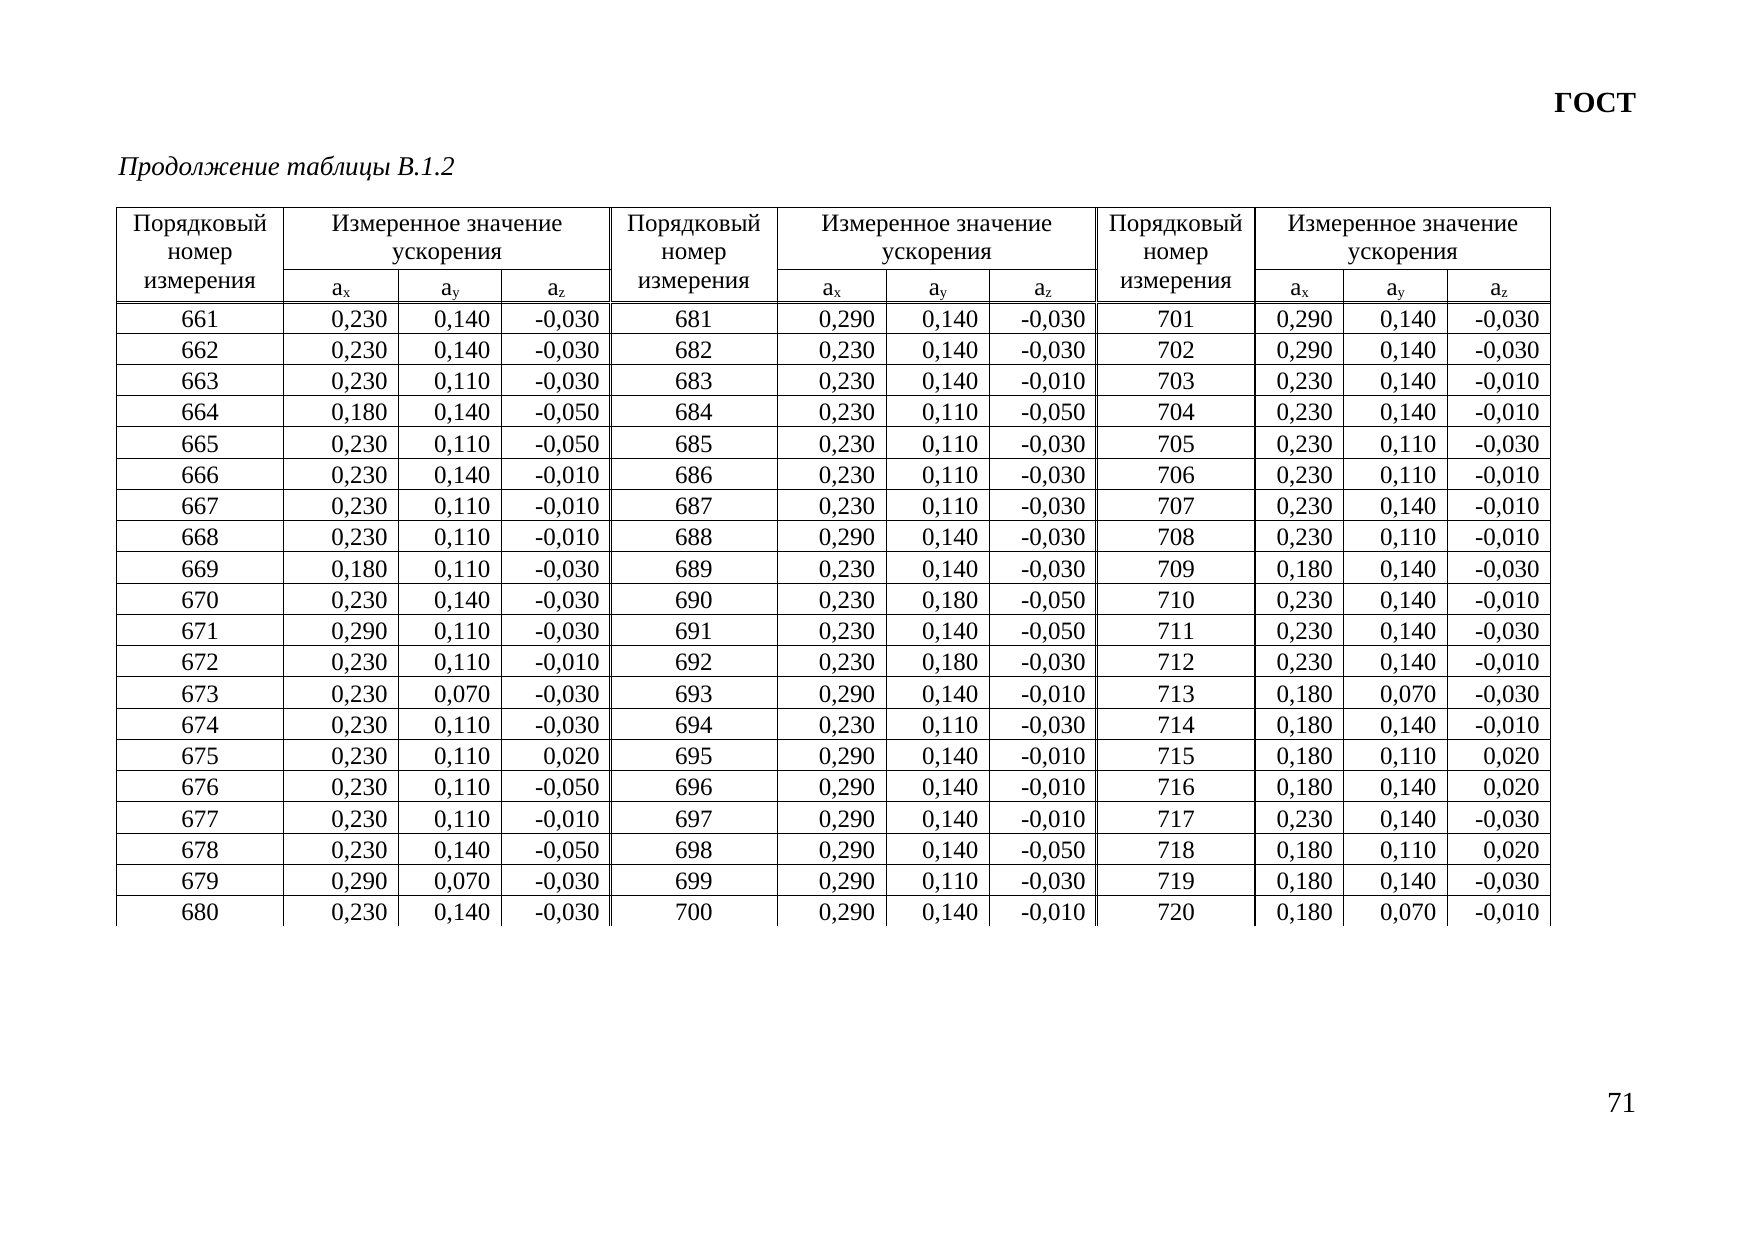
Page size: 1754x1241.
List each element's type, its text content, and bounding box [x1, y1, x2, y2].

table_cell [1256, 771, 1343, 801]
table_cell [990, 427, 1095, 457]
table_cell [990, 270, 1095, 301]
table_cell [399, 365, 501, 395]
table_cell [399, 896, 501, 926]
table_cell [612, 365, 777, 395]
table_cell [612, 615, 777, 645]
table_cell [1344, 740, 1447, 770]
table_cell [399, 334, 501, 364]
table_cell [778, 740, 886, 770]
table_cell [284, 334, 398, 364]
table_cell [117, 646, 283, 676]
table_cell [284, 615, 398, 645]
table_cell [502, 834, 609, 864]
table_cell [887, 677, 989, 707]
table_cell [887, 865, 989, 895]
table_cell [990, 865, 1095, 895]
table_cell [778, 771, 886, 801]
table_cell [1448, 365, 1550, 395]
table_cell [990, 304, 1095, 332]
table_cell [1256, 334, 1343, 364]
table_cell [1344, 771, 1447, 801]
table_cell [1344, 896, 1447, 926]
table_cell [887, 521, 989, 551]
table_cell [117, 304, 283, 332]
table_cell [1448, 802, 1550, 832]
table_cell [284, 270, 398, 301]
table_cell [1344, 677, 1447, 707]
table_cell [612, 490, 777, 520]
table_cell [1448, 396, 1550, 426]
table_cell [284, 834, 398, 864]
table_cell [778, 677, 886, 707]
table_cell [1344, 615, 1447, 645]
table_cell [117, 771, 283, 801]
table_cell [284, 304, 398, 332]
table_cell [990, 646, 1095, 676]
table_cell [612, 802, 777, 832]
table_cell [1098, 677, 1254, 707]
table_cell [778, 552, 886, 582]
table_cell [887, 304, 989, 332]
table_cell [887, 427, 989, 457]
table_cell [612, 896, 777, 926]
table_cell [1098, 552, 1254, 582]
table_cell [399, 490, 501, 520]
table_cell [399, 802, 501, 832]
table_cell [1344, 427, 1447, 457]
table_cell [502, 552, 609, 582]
text Продолжение таблицы В.1.2 [118, 150, 1636, 181]
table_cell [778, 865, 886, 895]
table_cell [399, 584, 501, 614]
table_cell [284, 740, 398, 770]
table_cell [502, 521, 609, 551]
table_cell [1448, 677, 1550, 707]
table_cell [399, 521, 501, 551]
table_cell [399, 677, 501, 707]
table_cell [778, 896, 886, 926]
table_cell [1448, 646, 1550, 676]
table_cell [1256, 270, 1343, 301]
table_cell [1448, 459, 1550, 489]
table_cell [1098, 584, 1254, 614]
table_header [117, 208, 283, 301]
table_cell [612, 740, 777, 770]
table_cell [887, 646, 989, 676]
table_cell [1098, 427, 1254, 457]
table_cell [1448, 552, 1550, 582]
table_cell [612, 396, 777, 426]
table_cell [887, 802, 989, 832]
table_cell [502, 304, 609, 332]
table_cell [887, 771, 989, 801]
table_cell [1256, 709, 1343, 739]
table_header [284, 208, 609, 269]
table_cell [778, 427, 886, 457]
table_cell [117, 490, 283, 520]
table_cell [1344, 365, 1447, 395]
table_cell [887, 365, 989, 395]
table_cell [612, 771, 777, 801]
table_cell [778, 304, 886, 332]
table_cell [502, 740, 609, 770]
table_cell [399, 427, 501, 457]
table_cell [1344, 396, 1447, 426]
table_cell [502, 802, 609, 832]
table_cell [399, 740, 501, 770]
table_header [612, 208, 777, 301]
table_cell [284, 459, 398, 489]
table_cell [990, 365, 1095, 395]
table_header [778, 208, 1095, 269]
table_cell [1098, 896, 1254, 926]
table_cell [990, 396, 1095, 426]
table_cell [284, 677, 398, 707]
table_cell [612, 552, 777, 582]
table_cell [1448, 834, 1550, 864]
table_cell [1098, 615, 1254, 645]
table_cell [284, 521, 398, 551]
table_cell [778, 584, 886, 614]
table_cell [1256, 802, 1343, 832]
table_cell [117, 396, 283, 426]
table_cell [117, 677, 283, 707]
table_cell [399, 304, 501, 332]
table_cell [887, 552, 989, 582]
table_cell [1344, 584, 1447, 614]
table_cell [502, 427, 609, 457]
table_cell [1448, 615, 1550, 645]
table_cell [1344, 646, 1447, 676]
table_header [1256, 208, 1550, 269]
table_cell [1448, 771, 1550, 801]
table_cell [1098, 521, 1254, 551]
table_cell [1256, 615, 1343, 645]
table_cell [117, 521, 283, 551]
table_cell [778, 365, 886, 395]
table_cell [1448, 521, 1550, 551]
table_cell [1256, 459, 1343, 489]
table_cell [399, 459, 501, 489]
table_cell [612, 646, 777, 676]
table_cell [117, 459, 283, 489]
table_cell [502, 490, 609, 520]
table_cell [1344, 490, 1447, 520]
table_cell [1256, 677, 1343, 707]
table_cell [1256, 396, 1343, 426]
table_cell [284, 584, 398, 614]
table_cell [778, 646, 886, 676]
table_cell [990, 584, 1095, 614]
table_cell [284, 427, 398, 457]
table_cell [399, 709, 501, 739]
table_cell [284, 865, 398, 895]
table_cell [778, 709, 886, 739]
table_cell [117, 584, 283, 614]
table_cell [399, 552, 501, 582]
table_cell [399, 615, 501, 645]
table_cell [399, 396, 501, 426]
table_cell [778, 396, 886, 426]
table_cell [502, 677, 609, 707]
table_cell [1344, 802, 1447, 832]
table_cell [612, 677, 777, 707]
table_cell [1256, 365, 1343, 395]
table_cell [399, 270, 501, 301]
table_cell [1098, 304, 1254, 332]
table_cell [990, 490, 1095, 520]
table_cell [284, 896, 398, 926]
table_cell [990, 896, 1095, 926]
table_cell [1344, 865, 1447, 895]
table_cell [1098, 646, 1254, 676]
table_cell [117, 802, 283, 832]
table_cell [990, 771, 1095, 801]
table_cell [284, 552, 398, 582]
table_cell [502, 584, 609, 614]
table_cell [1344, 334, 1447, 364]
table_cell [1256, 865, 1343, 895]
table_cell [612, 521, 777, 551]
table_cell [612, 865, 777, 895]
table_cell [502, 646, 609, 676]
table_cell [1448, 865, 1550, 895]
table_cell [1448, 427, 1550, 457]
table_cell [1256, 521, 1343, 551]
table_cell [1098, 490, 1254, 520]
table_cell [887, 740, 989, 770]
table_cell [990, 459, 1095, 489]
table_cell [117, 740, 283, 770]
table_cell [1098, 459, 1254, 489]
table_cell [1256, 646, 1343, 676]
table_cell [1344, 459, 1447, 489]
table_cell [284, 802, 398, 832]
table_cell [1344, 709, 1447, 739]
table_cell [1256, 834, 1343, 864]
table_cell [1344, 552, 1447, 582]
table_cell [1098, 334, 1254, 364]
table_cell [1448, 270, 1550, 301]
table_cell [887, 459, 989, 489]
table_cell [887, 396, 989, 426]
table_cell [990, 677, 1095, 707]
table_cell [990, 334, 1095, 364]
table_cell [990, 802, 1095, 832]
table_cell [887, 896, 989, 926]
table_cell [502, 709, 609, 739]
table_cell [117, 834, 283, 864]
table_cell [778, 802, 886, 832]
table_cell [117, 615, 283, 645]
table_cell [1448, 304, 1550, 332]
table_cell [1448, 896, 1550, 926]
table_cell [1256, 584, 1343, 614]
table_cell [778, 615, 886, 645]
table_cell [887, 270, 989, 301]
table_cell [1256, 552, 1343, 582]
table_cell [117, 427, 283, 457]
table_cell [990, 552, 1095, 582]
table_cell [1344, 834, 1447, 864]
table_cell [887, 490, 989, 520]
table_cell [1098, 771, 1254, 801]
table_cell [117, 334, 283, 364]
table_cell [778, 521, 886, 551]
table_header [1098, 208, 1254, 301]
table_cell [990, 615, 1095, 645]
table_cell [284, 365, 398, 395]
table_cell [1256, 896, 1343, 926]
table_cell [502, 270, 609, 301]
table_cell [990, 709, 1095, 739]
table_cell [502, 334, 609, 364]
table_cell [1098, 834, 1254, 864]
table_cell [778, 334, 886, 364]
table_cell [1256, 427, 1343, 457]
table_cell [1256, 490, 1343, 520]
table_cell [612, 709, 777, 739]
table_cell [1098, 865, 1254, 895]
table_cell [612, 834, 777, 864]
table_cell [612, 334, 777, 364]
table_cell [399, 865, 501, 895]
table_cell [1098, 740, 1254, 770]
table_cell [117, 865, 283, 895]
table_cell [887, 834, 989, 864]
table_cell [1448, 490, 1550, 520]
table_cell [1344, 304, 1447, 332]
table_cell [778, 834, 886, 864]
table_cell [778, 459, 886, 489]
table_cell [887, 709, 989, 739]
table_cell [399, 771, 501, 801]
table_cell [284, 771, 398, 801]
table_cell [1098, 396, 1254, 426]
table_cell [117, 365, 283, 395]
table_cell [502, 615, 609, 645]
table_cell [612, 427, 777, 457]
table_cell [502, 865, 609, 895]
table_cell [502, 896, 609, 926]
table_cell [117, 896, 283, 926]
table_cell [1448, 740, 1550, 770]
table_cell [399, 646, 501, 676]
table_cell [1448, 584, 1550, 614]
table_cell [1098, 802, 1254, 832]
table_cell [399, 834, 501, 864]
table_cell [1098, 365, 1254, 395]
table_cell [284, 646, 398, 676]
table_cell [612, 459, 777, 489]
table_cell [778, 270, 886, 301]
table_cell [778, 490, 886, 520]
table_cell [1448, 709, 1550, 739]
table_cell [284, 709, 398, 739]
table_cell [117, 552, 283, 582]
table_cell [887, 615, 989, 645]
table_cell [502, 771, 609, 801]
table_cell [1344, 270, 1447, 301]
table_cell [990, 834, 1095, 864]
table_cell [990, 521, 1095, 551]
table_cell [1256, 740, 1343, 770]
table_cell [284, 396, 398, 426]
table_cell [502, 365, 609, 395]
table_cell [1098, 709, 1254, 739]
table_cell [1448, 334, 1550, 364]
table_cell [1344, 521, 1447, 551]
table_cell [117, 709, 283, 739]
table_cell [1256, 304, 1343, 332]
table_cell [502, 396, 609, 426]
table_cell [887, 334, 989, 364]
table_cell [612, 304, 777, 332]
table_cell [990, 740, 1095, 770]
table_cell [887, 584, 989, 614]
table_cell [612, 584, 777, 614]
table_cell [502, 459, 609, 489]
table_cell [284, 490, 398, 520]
